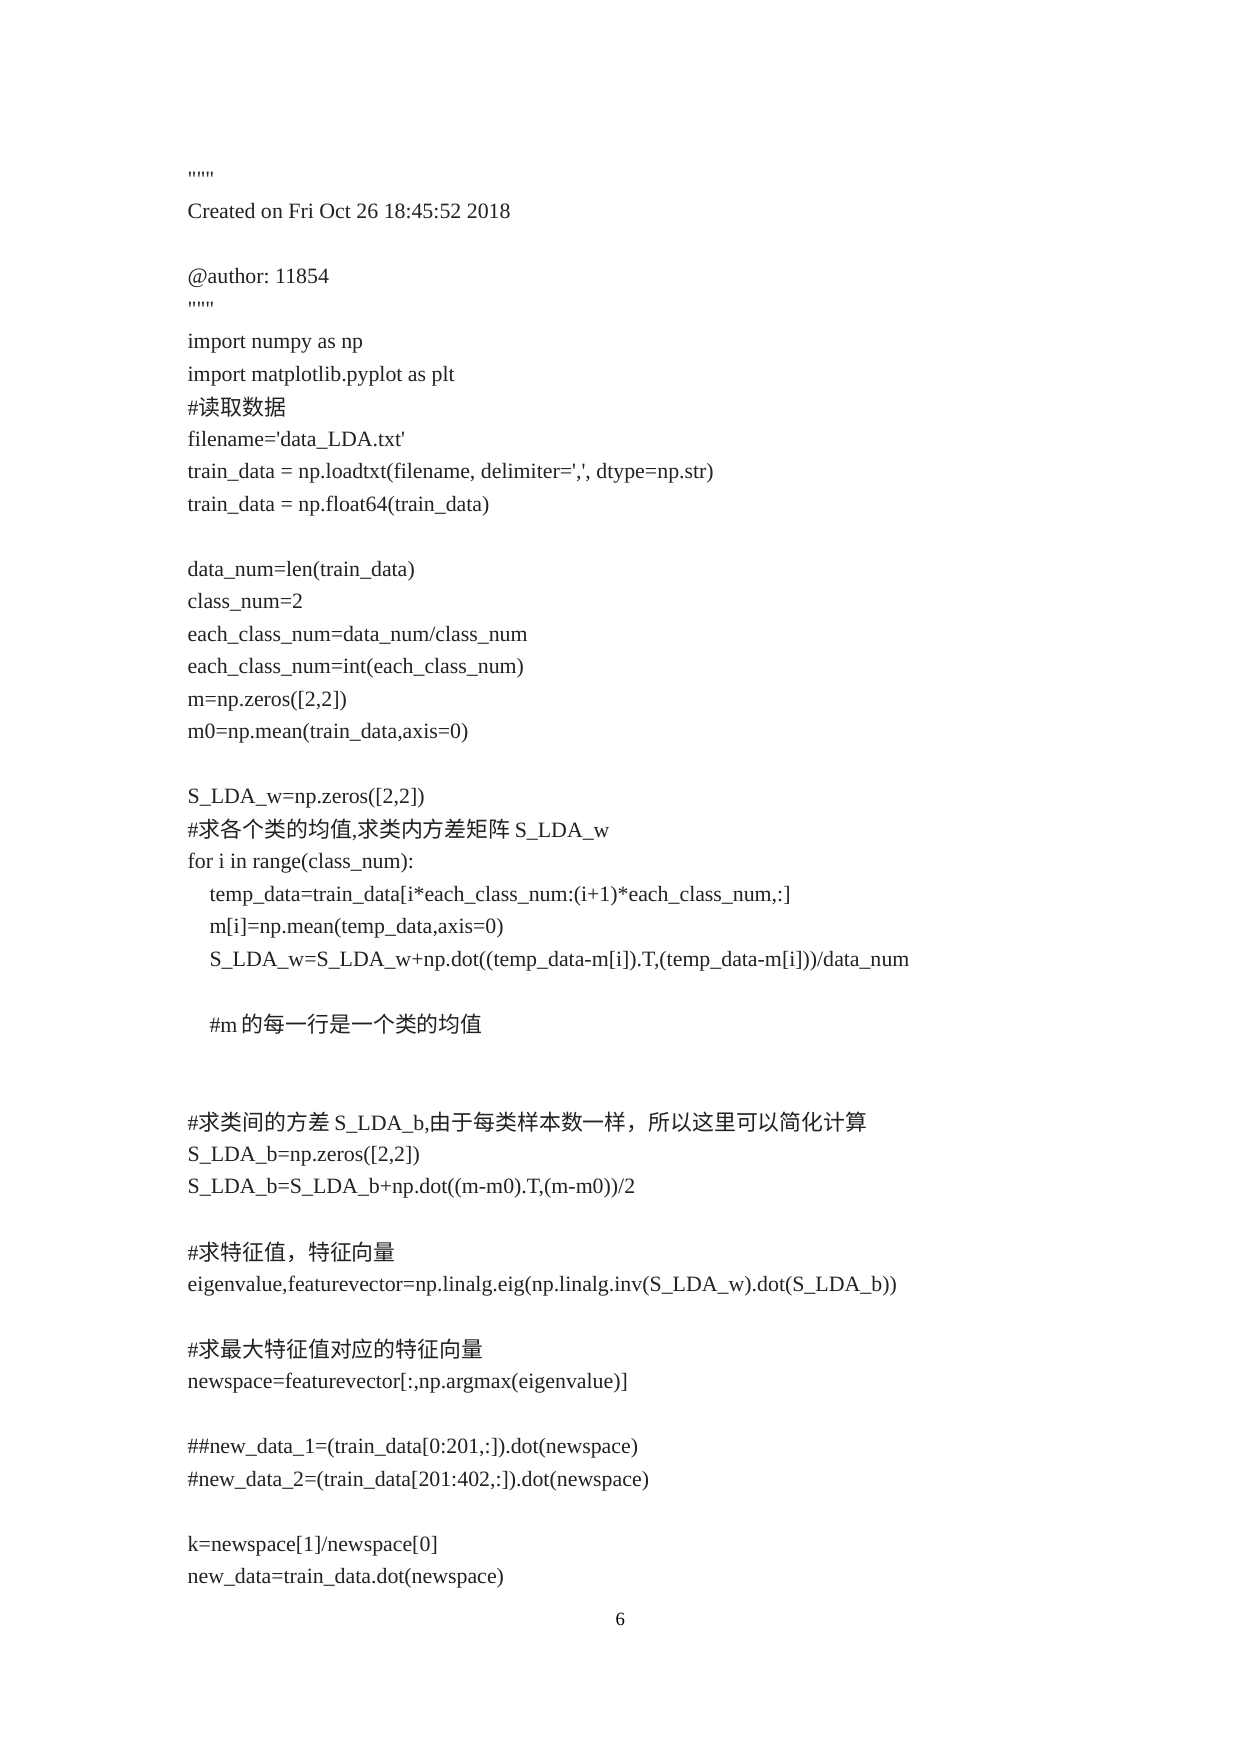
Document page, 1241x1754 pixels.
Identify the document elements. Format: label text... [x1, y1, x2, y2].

text newspace=featurevector[:,np.argmax(eigenvalue)] [187, 1364, 1053, 1397]
text m0=np.mean(train_data,axis=0) [187, 714, 1053, 747]
text import matplotlib.pyplot as plt [187, 357, 1053, 389]
text filename='data_LDA.txt' [187, 422, 1053, 454]
text #求最大特征值对应的特征向量 [187, 1332, 1053, 1364]
text new_data=train_data.dot(newspace) [187, 1559, 1053, 1592]
text #求各个类的均值,求类内方差矩阵S_LDA_w [187, 812, 1053, 844]
text class_num=2 [187, 584, 1053, 617]
text train_data = np.loadtxt(filename, delimiter=',', dtype=np.str) [187, 454, 1053, 487]
text each_class_num=int(each_class_num) [187, 649, 1053, 682]
text #求特征值，特征向量 [187, 1234, 1053, 1267]
text train_data = np.float64(train_data) [187, 487, 1053, 519]
text S_LDA_w=np.zeros([2,2]) [187, 779, 1053, 812]
text """ [187, 292, 1053, 324]
text #求类间的方差S_LDA_b,由于每类样本数一样，所以这里可以简化计算 [187, 1104, 1053, 1137]
text #读取数据 [187, 389, 1053, 422]
text #new_data_2=(train_data[201:402,:]).dot(newspace) [187, 1462, 1053, 1494]
text temp_data=train_data[i*each_class_num:(i+1)*each_class_num,:] [187, 877, 1053, 909]
text m[i]=np.mean(temp_data,axis=0) [187, 909, 1053, 942]
text m=np.zeros([2,2]) [187, 682, 1053, 714]
text eigenvalue,featurevector=np.linalg.eig(np.linalg.inv(S_LDA_w).dot(S_LDA_b)) [187, 1267, 1053, 1299]
text """ [187, 162, 1053, 194]
text ##new_data_1=(train_data[0:201,:]).dot(newspace) [187, 1429, 1053, 1462]
text Created on Fri Oct 26 18:45:52 2018 [187, 194, 1053, 227]
text S_LDA_w=S_LDA_w+np.dot((temp_data-m[i]).T,(temp_data-m[i]))/data_num [187, 942, 1053, 974]
text for i in range(class_num): [187, 844, 1053, 877]
text #m的每一行是一个类的均值 [187, 1007, 1053, 1039]
text each_class_num=data_num/class_num [187, 617, 1053, 649]
text import numpy as np [187, 324, 1053, 357]
text k=newspace[1]/newspace[0] [187, 1527, 1053, 1559]
text S_LDA_b=S_LDA_b+np.dot((m-m0).T,(m-m0))/2 [187, 1169, 1053, 1202]
text S_LDA_b=np.zeros([2,2]) [187, 1137, 1053, 1169]
text @author: 11854 [187, 259, 1053, 292]
text data_num=len(train_data) [187, 552, 1053, 584]
